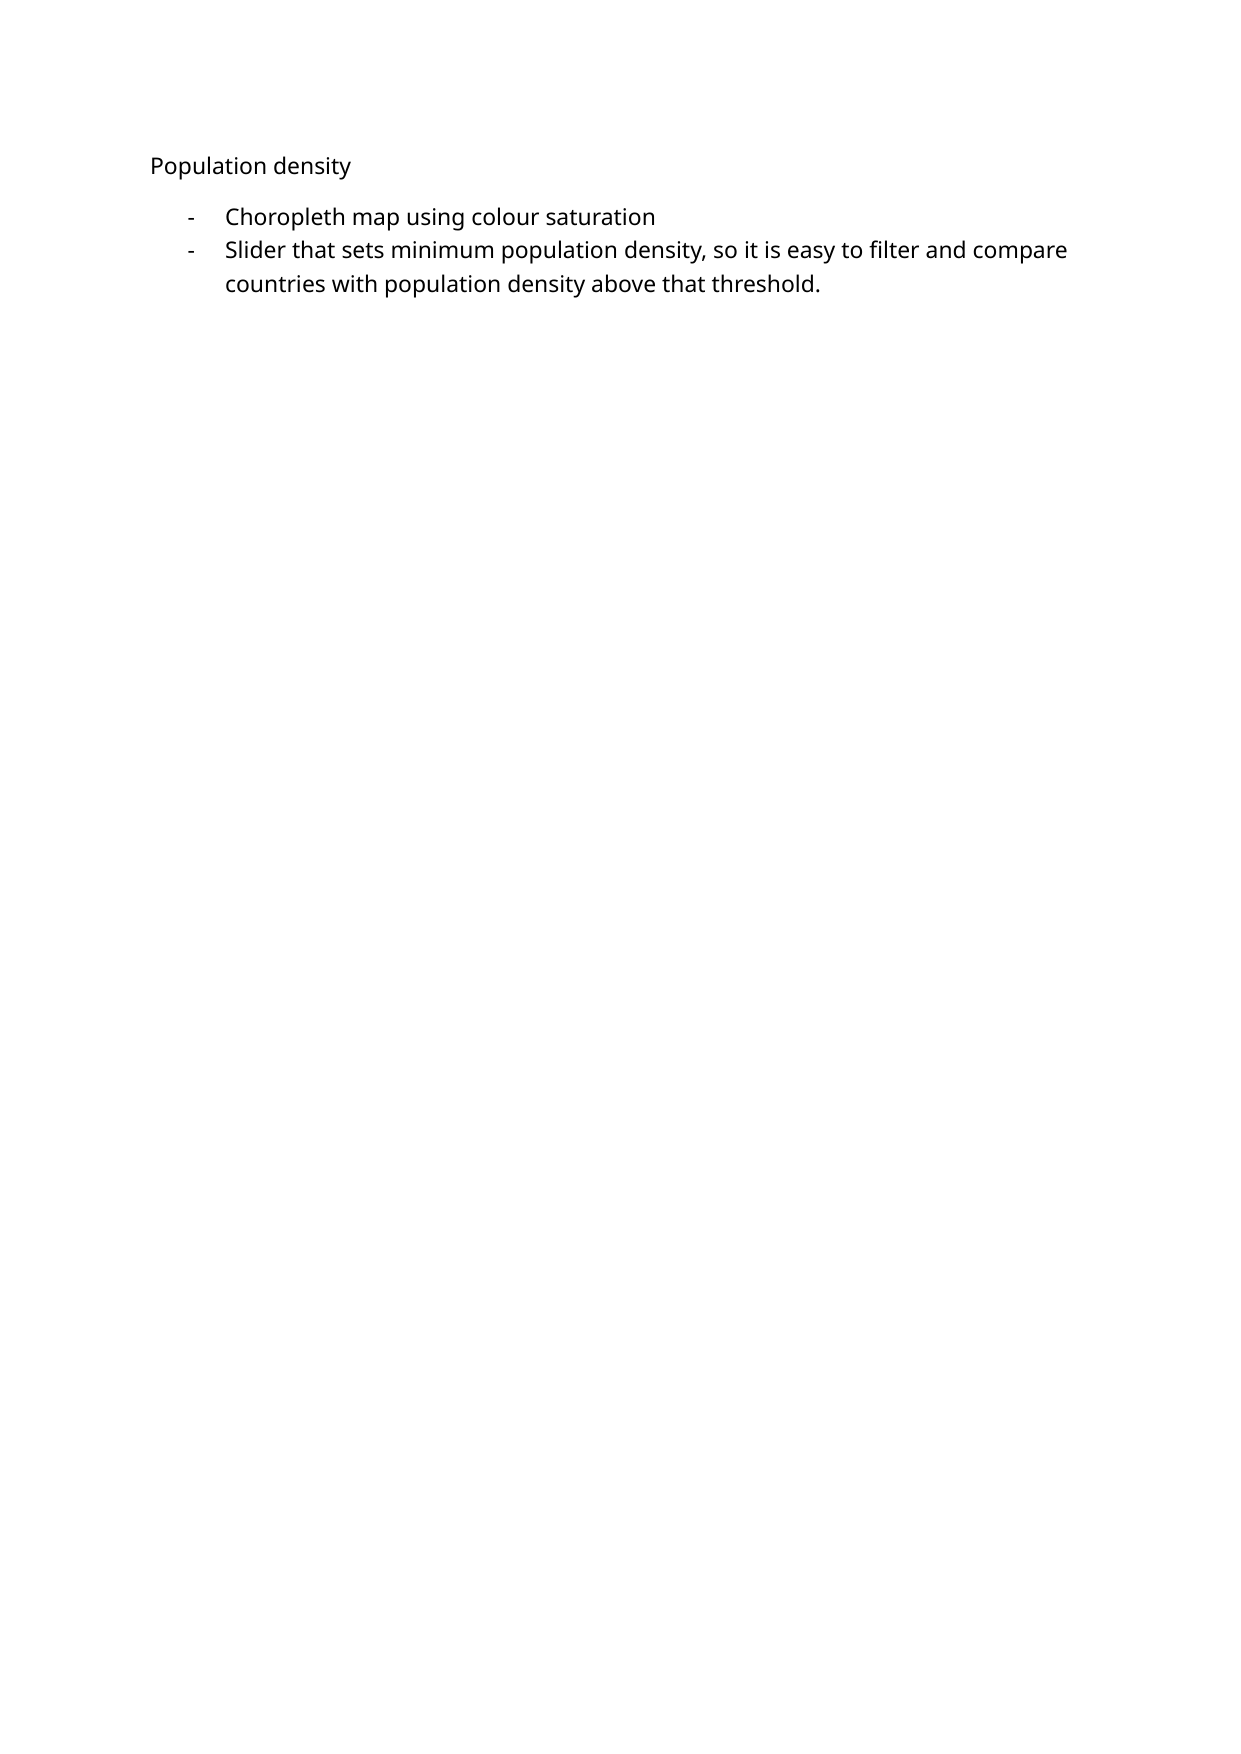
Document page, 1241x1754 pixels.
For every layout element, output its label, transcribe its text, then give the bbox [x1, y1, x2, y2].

list Slider that sets minimum population density, so it is easy to filter and compare countries with population density above that threshold. [187, 234, 1090, 299]
list Choropleth map using colour saturation [187, 200, 1090, 232]
text Population density [150, 150, 1090, 181]
